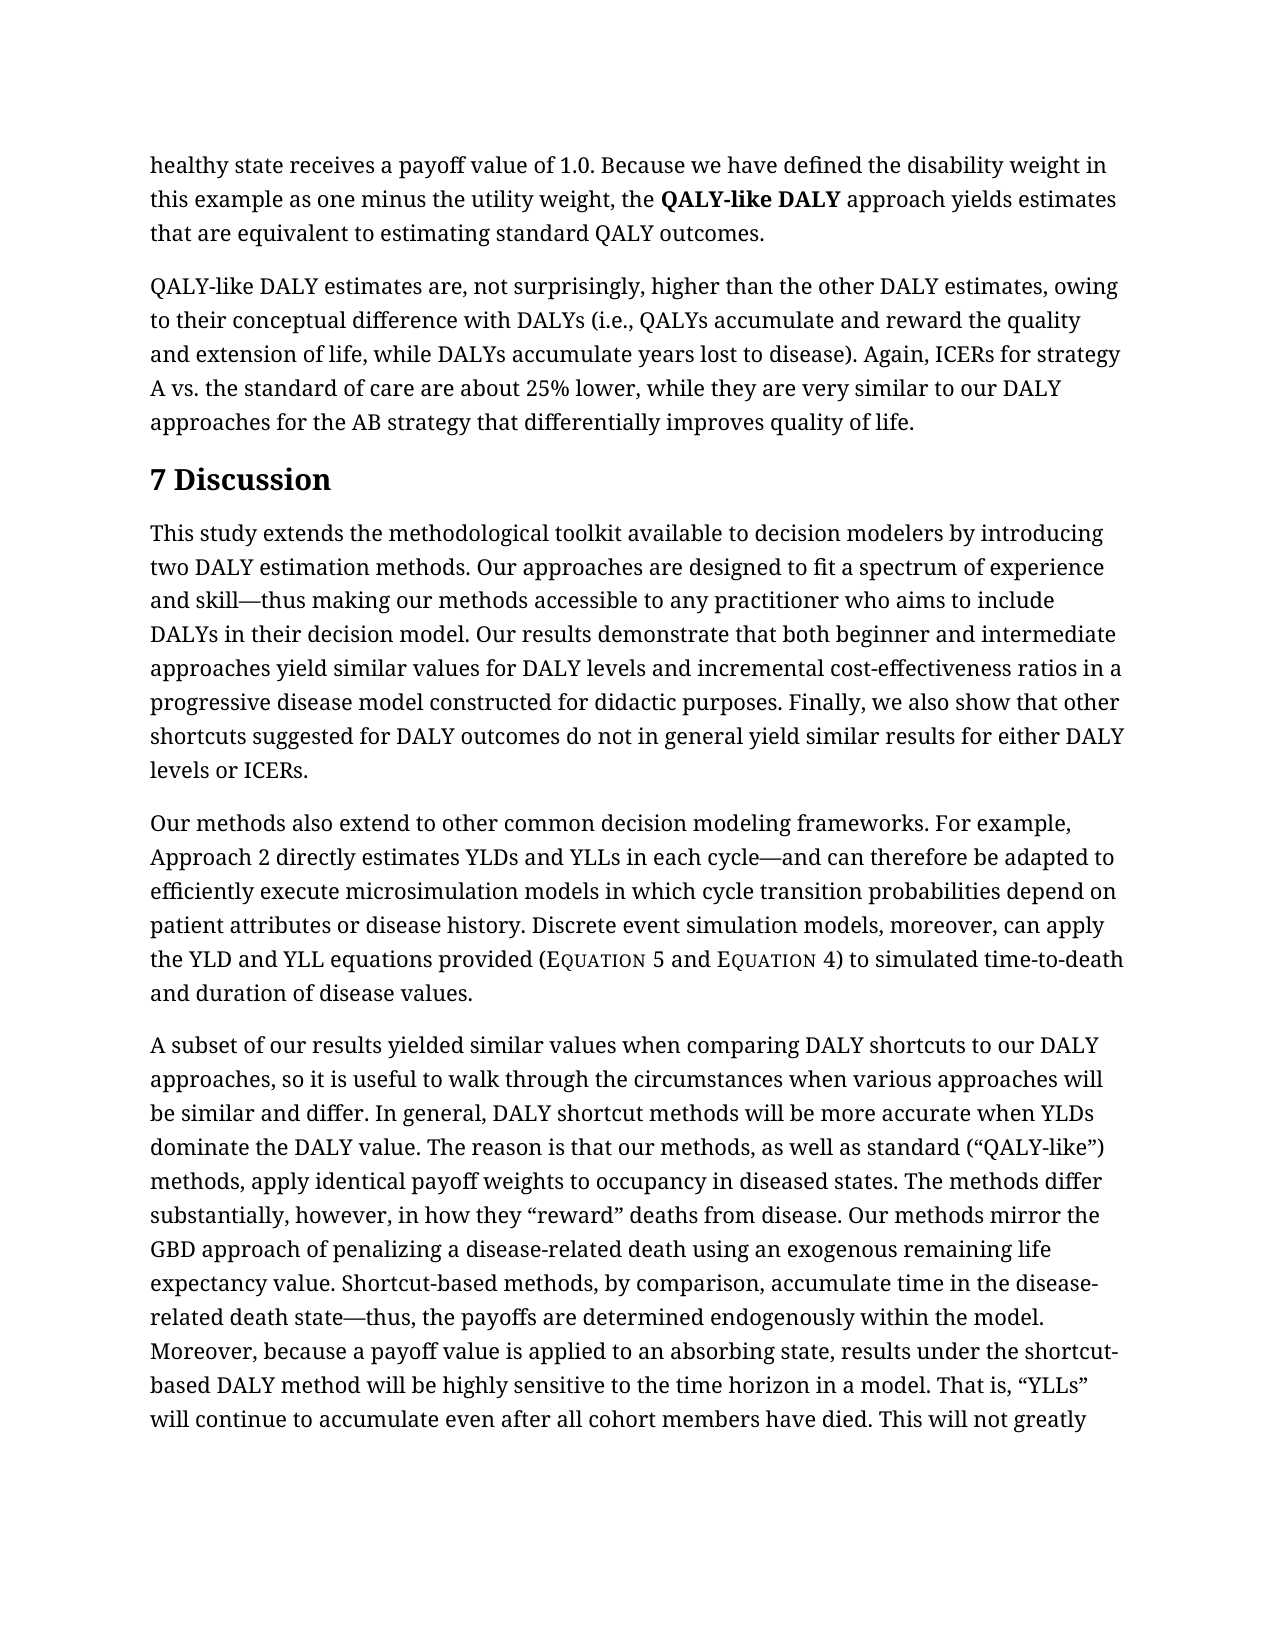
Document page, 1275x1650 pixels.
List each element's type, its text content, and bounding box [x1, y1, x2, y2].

subtitle 7 Discussion [150, 459, 1125, 499]
text Our methods also extend to other common decision modeling frameworks. For example, Approach 2 directly estimates YLDs and YLLs in each cycle—and can therefore be adapted to efficiently execute microsimulation models in which cycle transition probabilities depend on patient attributes or disease history. Discrete event simulation models, moreover, can apply the YLD and YLL equations provided (Equation 5 and Equation 4) to simulated time-to-death and duration of disease values. [150, 808, 1125, 1008]
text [150, 150, 1125, 248]
text This study extends the methodological toolkit available to decision modelers by introducing two DALY estimation methods. Our approaches are designed to fit a spectrum of experience and skill—thus making our methods accessible to any practitioner who aims to include DALYs in their decision model. Our results demonstrate that both beginner and intermediate approaches yield similar values for DALY levels and incremental cost-effectiveness ratios in a progressive disease model constructed for didactic purposes. Finally, we also show that other shortcuts suggested for DALY outcomes do not in general yield similar results for either DALY levels or ICERs. [150, 518, 1125, 785]
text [150, 1031, 1125, 1434]
text QALY-like DALY estimates are, not surprisingly, higher than the other DALY estimates, owing to their conceptual difference with DALYs (i.e., QALYs accumulate and reward the quality and extension of life, while DALYs accumulate years lost to disease). Again, ICERs for strategy A vs. the standard of care are about 25% lower, while they are very similar to our DALY approaches for the AB strategy that differentially improves quality of life. [150, 271, 1125, 436]
